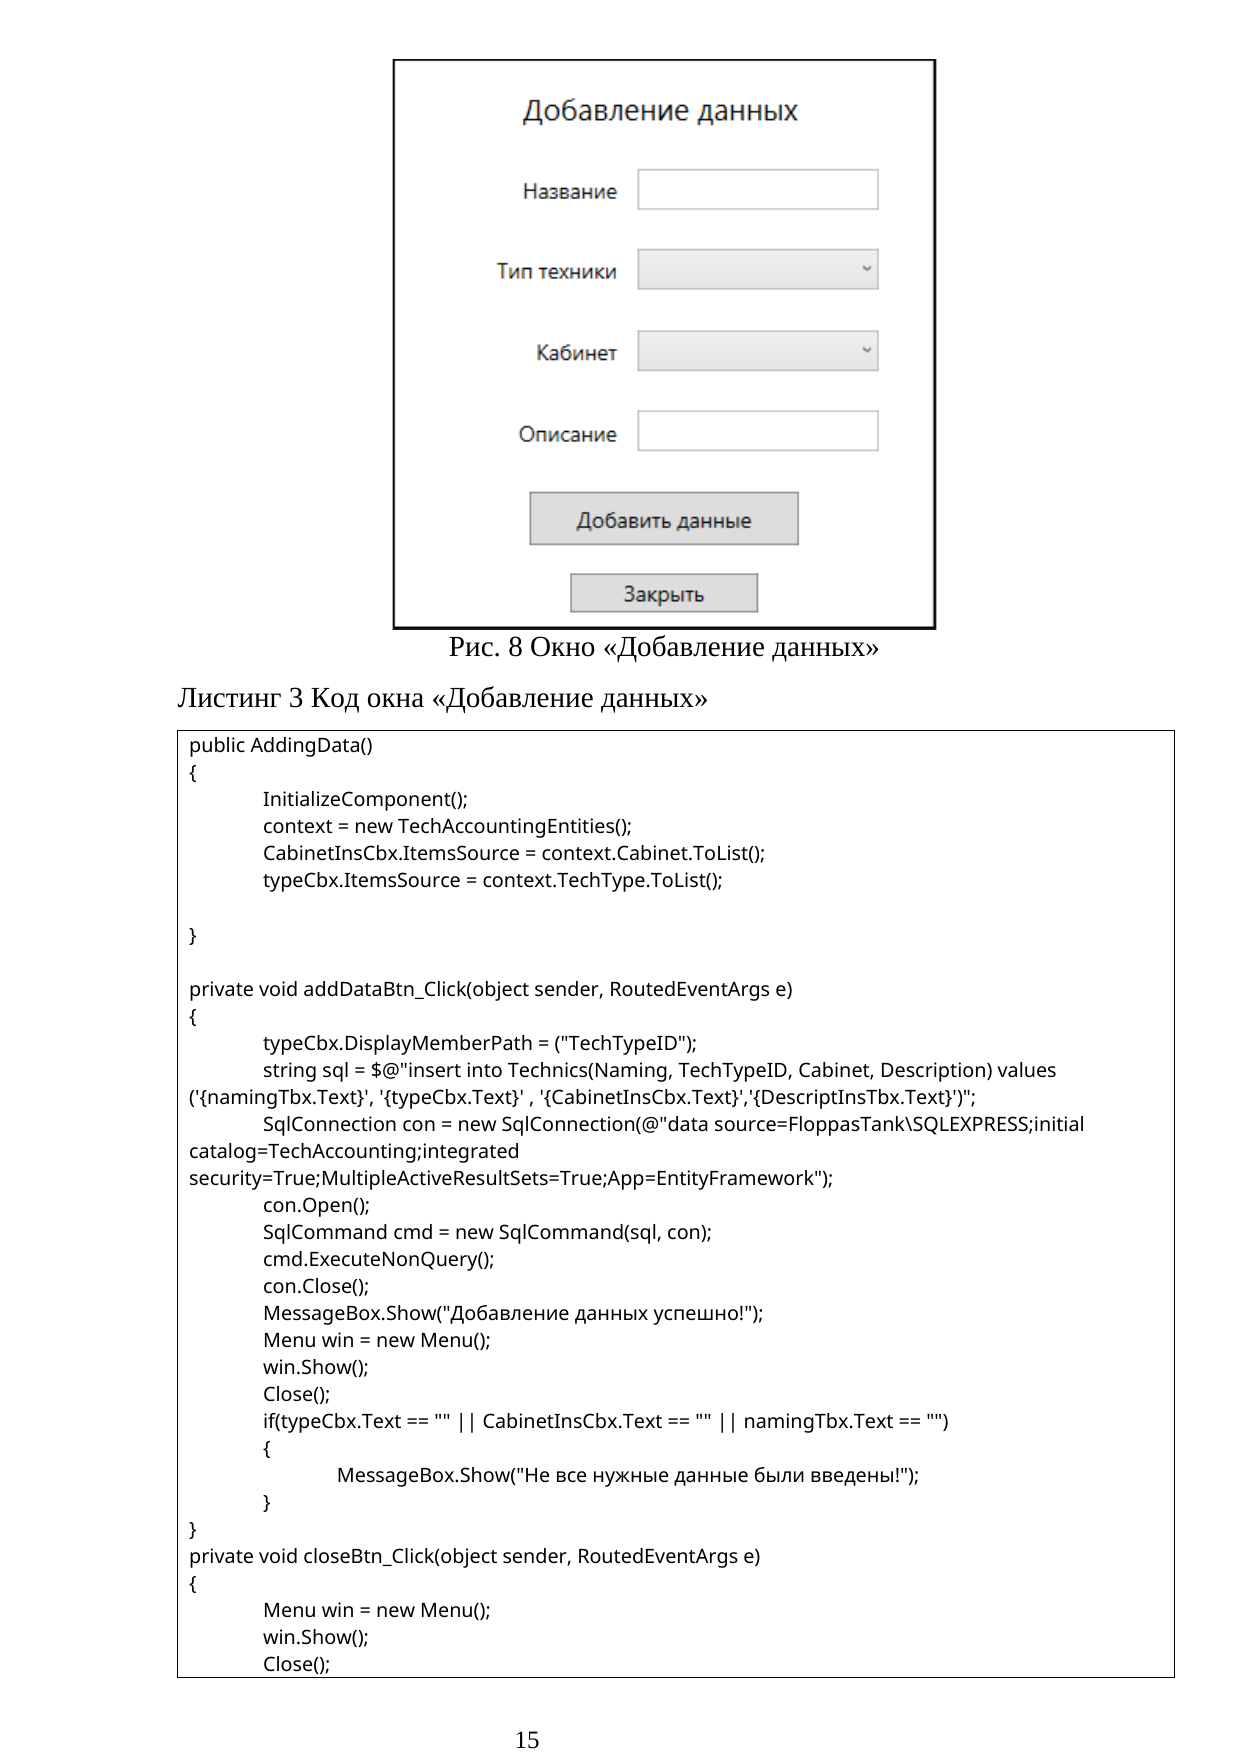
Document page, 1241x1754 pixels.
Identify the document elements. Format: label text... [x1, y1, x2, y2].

picture [392, 59, 937, 630]
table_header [178, 731, 1174, 1677]
list Рис. 8 Окно «Добавление данных» [177, 629, 1152, 663]
list Листинг 3 Код окна «Добавление данных» [177, 680, 1152, 713]
